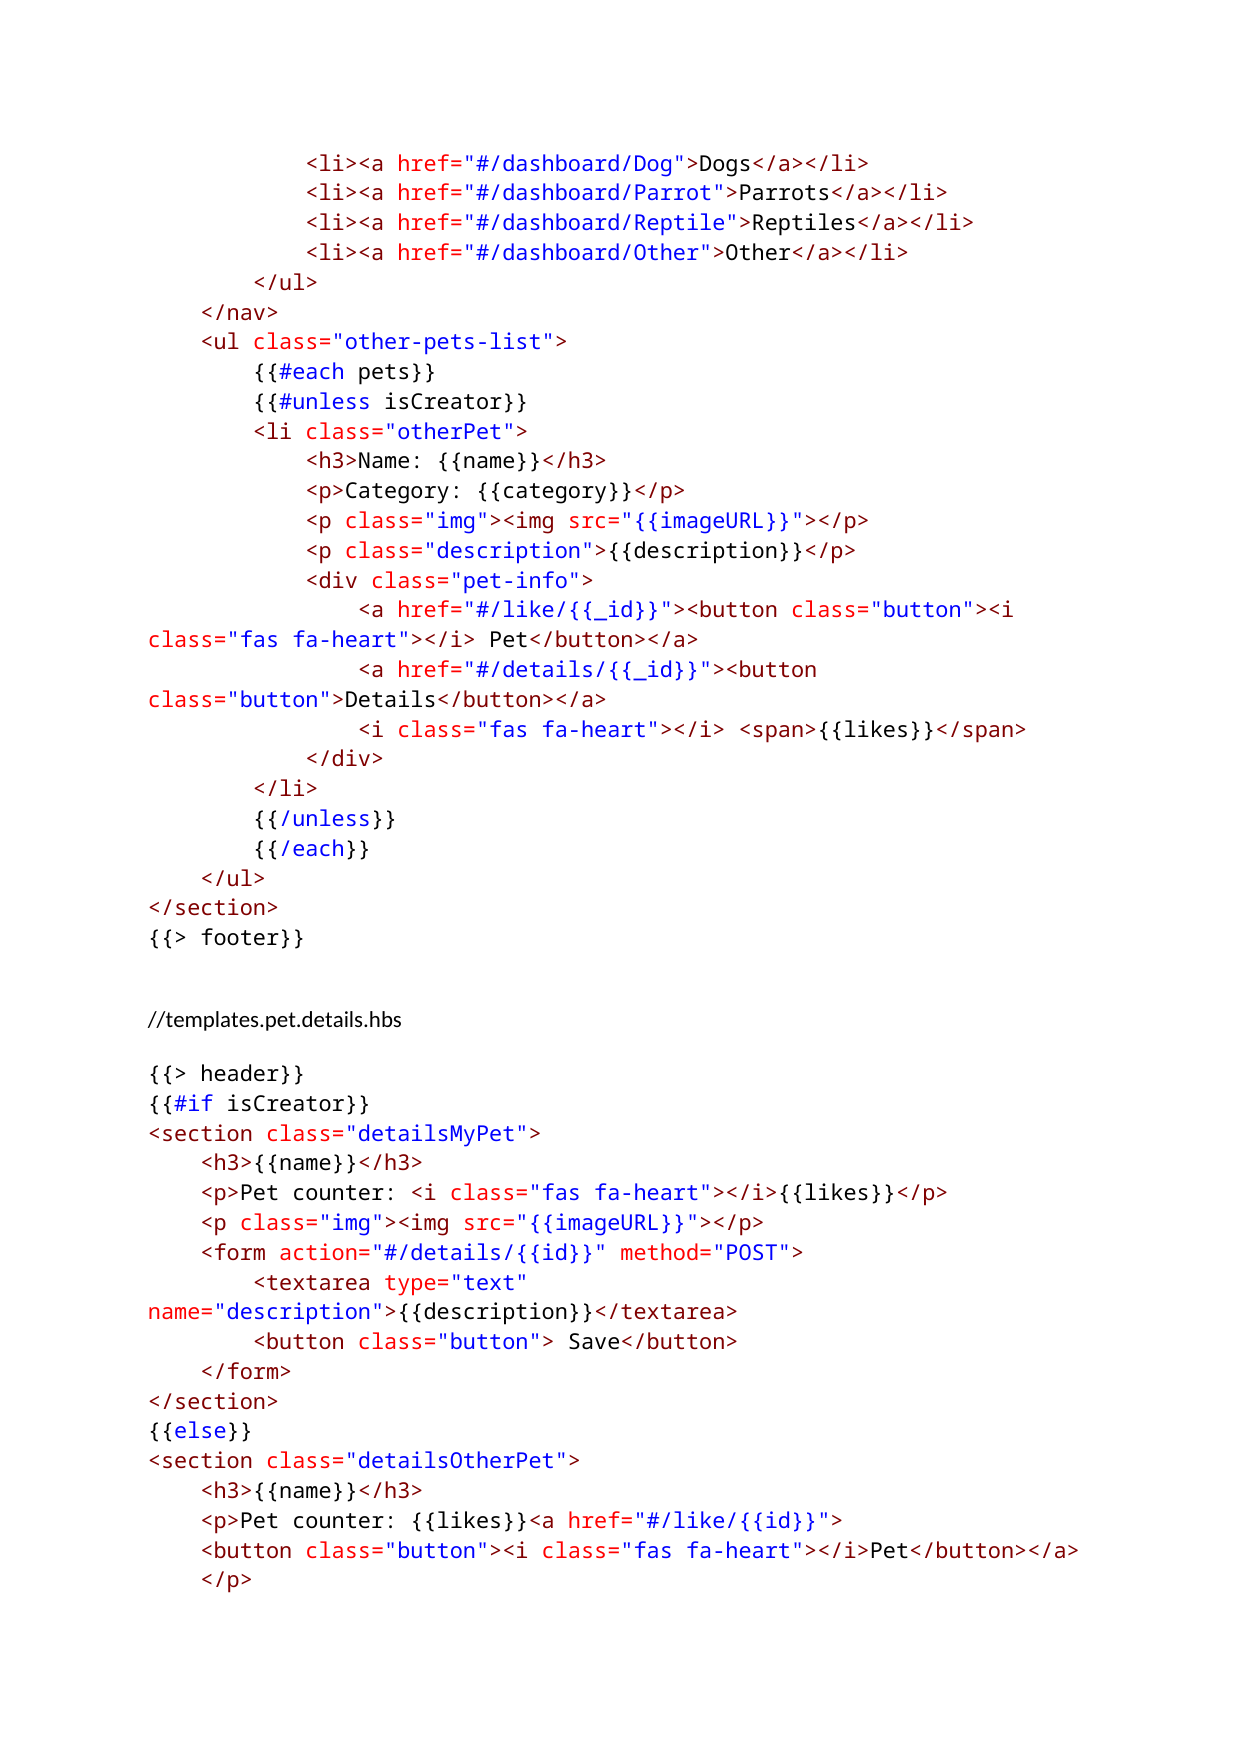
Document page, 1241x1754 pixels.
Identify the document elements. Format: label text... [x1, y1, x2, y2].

text <a href="#/like/{{_id}}"><button class="button"><i class="fas fa-heart"></i> Pet</button></a> [148, 594, 1093, 654]
text </div> [148, 743, 1093, 773]
text </ul> [148, 267, 1093, 297]
text <li><a href="#/dashboard/Dog">Dogs</a></li> [148, 148, 1093, 177]
text <div class="pet-info"> [148, 565, 1093, 594]
text <p>Category: {{category}}</p> [148, 475, 1093, 505]
text <i class="fas fa-heart"></i> <span>{{likes}}</span> [148, 714, 1093, 743]
text <ul class="other-pets-list"> [148, 326, 1093, 356]
text </li> [148, 773, 1093, 803]
text {{#unless isCreator}} [148, 386, 1093, 416]
text <h3>{{name}}</h3> [148, 1475, 1093, 1505]
text <a href="#/details/{{_id}}"><button class="button">Details</button></a> [148, 654, 1093, 714]
text <p class="img"><img src="{{imageURL}}"></p> [148, 1207, 1093, 1237]
text <section class="detailsOtherPet"> [148, 1445, 1093, 1475]
text {{#if isCreator}} [148, 1088, 1093, 1118]
text {{#each pets}} [148, 356, 1093, 386]
text <li><a href="#/dashboard/Other">Other</a></li> [148, 237, 1093, 267]
text //templates.pet.details.hbs [148, 1005, 1093, 1033]
text </section> [148, 1386, 1093, 1416]
text {{> header}} [148, 1058, 1093, 1088]
text <li><a href="#/dashboard/Reptile">Reptiles</a></li> [148, 207, 1093, 237]
text {{> footer}} [148, 922, 1093, 952]
text {{/each}} [148, 833, 1093, 863]
text <p>Pet counter: <i class="fas fa-heart"></i>{{likes}}</p> [148, 1177, 1093, 1207]
text <p>Pet counter: {{likes}}<a href="#/like/{{id}}"> [148, 1505, 1093, 1535]
text {{/unless}} [148, 803, 1093, 833]
text </nav> [148, 297, 1093, 326]
text </form> [148, 1356, 1093, 1386]
text </p> [148, 1564, 1093, 1594]
text <li><a href="#/dashboard/Parrot">Parrots</a></li> [148, 177, 1093, 207]
text {{else}} [148, 1416, 1093, 1445]
text <p class="description">{{description}}</p> [148, 535, 1093, 565]
text <button class="button"><i class="fas fa-heart"></i>Pet</button></a> [148, 1535, 1093, 1564]
text <form action="#/details/{{id}}" method="POST"> [148, 1237, 1093, 1267]
text <h3>{{name}}</h3> [148, 1147, 1093, 1177]
text </ul> [148, 863, 1093, 892]
text <h3>Name: {{name}}</h3> [148, 446, 1093, 475]
text <p class="img"><img src="{{imageURL}}"></p> [148, 505, 1093, 535]
text <textarea type="text" name="description">{{description}}</textarea> [148, 1267, 1093, 1326]
text <li class="otherPet"> [148, 416, 1093, 446]
text <section class="detailsMyPet"> [148, 1118, 1093, 1147]
text </section> [148, 892, 1093, 922]
text <button class="button"> Save</button> [148, 1326, 1093, 1356]
